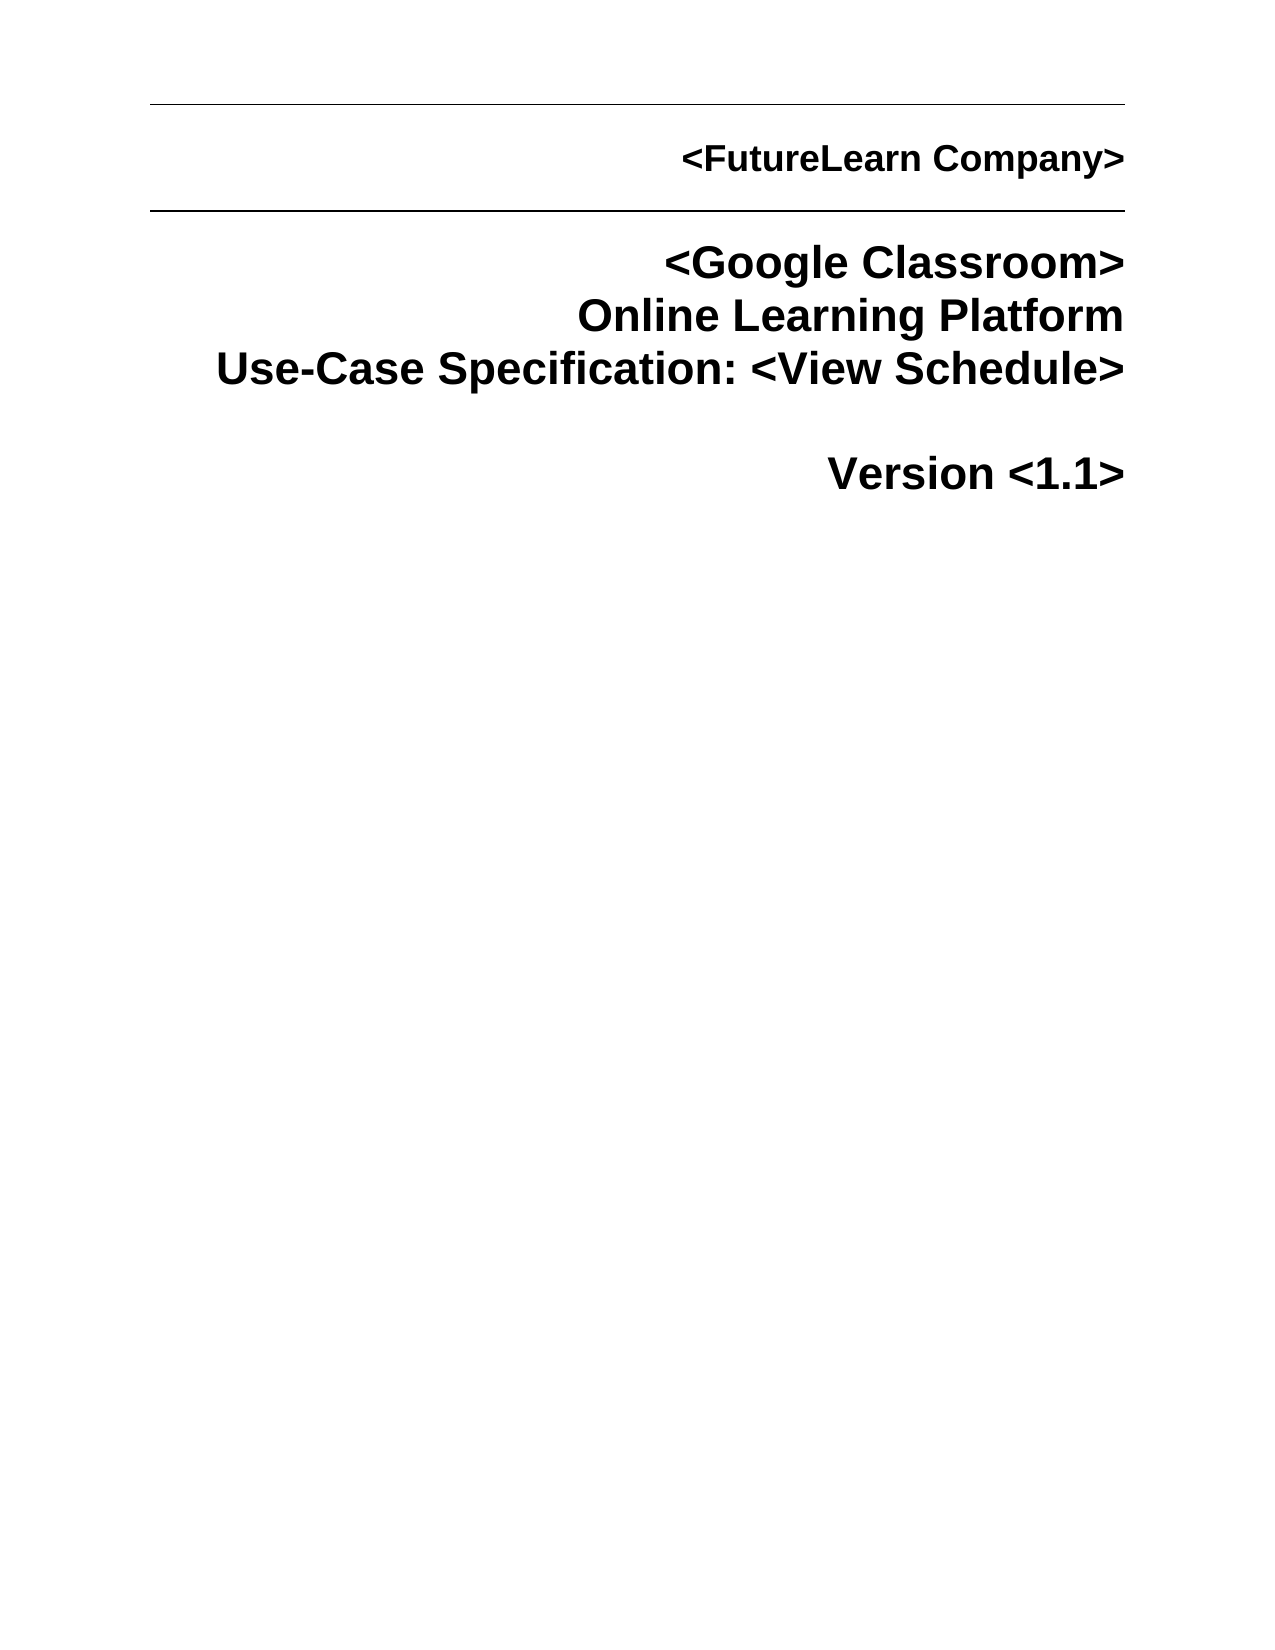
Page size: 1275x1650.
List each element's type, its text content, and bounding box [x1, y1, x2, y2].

title Use-Case Specification: <View Schedule> [150, 341, 1125, 394]
title Version <1.1> [150, 447, 1125, 499]
text Online Learning Platform [150, 288, 1125, 341]
title <Google Classroom> [150, 236, 1125, 288]
